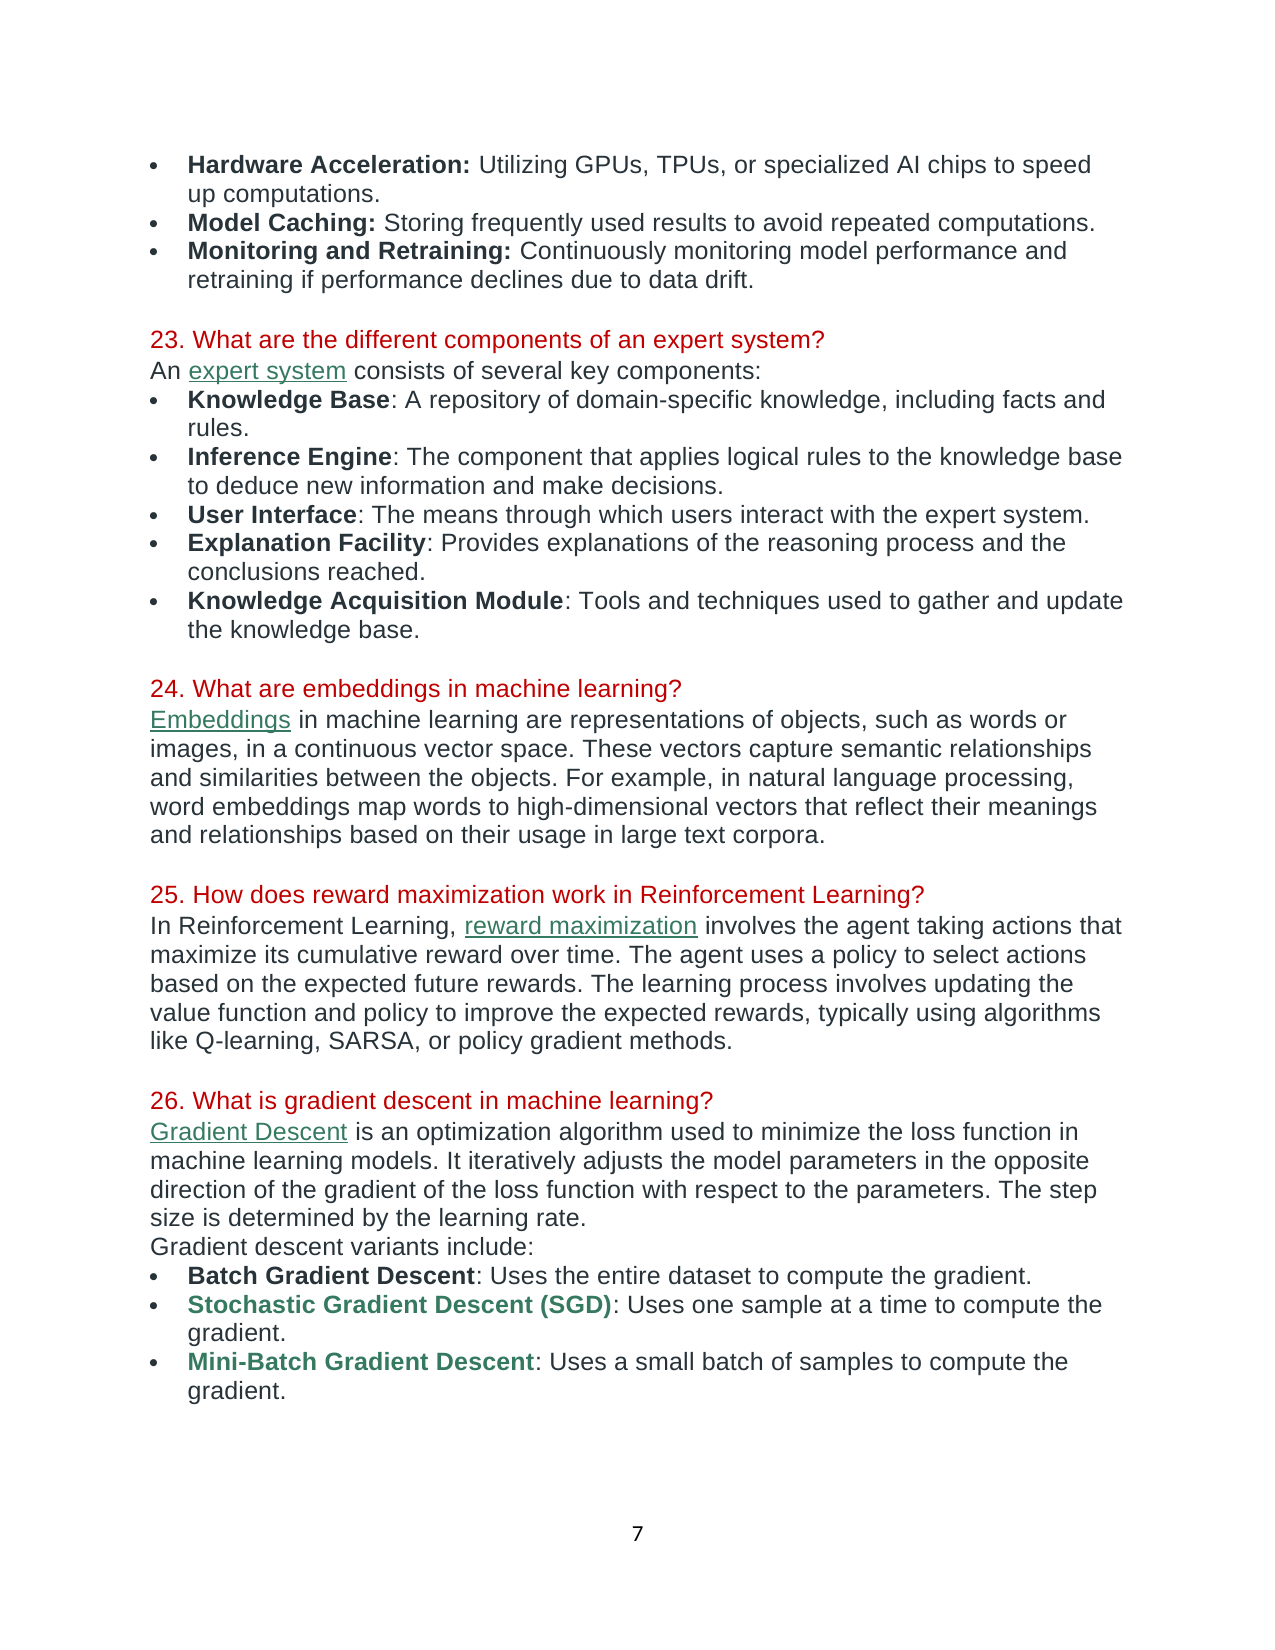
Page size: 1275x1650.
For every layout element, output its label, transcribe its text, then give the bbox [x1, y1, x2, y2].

subtitle 25. How does reward maximization work in Reinforcement Learning? [150, 880, 1125, 909]
subtitle 26. What is gradient descent in machine learning? [150, 1086, 1125, 1115]
list Mini-Batch Gradient Descent: Uses a small batch of samples to compute the gradient. [150, 1347, 1125, 1404]
subtitle 24. What are embeddings in machine learning? [150, 674, 1125, 703]
list Hardware Acceleration: Utilizing GPUs, TPUs, or specialized AI chips to speed up computations. [150, 150, 1125, 207]
list Knowledge Acquisition Module: Tools and techniques used to gather and update the knowledge base. [150, 586, 1125, 643]
text In Reinforcement Learning, reward maximization involves the agent taking actions that maximize its cumulative reward over time. The agent uses a policy to select actions based on the expected future rewards. The learning process involves updating the value function and policy to improve the expected rewards, typically using algorithms like Q-learning, SARSA, or policy gradient methods. [150, 911, 1125, 1055]
text Embeddings in machine learning are representations of objects, such as words or images, in a continuous vector space. These vectors capture semantic relationships and similarities between the objects. For example, in natural language processing, word embeddings map words to high-dimensional vectors that reflect their meanings and relationships based on their usage in large text corpora. [150, 705, 1125, 849]
list Batch Gradient Descent: Uses the entire dataset to compute the gradient. [150, 1261, 1125, 1289]
subtitle 23. What are the different components of an expert system? [150, 325, 1125, 353]
list Explanation Facility: Provides explanations of the reasoning process and the conclusions reached. [150, 528, 1125, 586]
list Model Caching: Storing frequently used results to avoid repeated computations. [150, 207, 1125, 236]
list User Interface: The means through which users interact with the expert system. [150, 499, 1125, 528]
list Knowledge Base: A repository of domain-specific knowledge, including facts and rules. [150, 384, 1125, 442]
list Inference Engine: The component that applies logical rules to the knowledge base to deduce new information and make decisions. [150, 442, 1125, 499]
list Stochastic Gradient Descent (SGD): Uses one sample at a time to compute the gradient. [150, 1289, 1125, 1347]
text An expert system consists of several key components: [150, 356, 1125, 384]
text Gradient Descent is an optimization algorithm used to minimize the loss function in machine learning models. It iteratively adjusts the model parameters in the opposite direction of the gradient of the loss function with respect to the parameters. The step size is determined by the learning rate. [150, 1117, 1125, 1232]
list Monitoring and Retraining: Continuously monitoring model performance and retraining if performance declines due to data drift. [150, 236, 1125, 294]
text Gradient descent variants include: [150, 1232, 1125, 1261]
